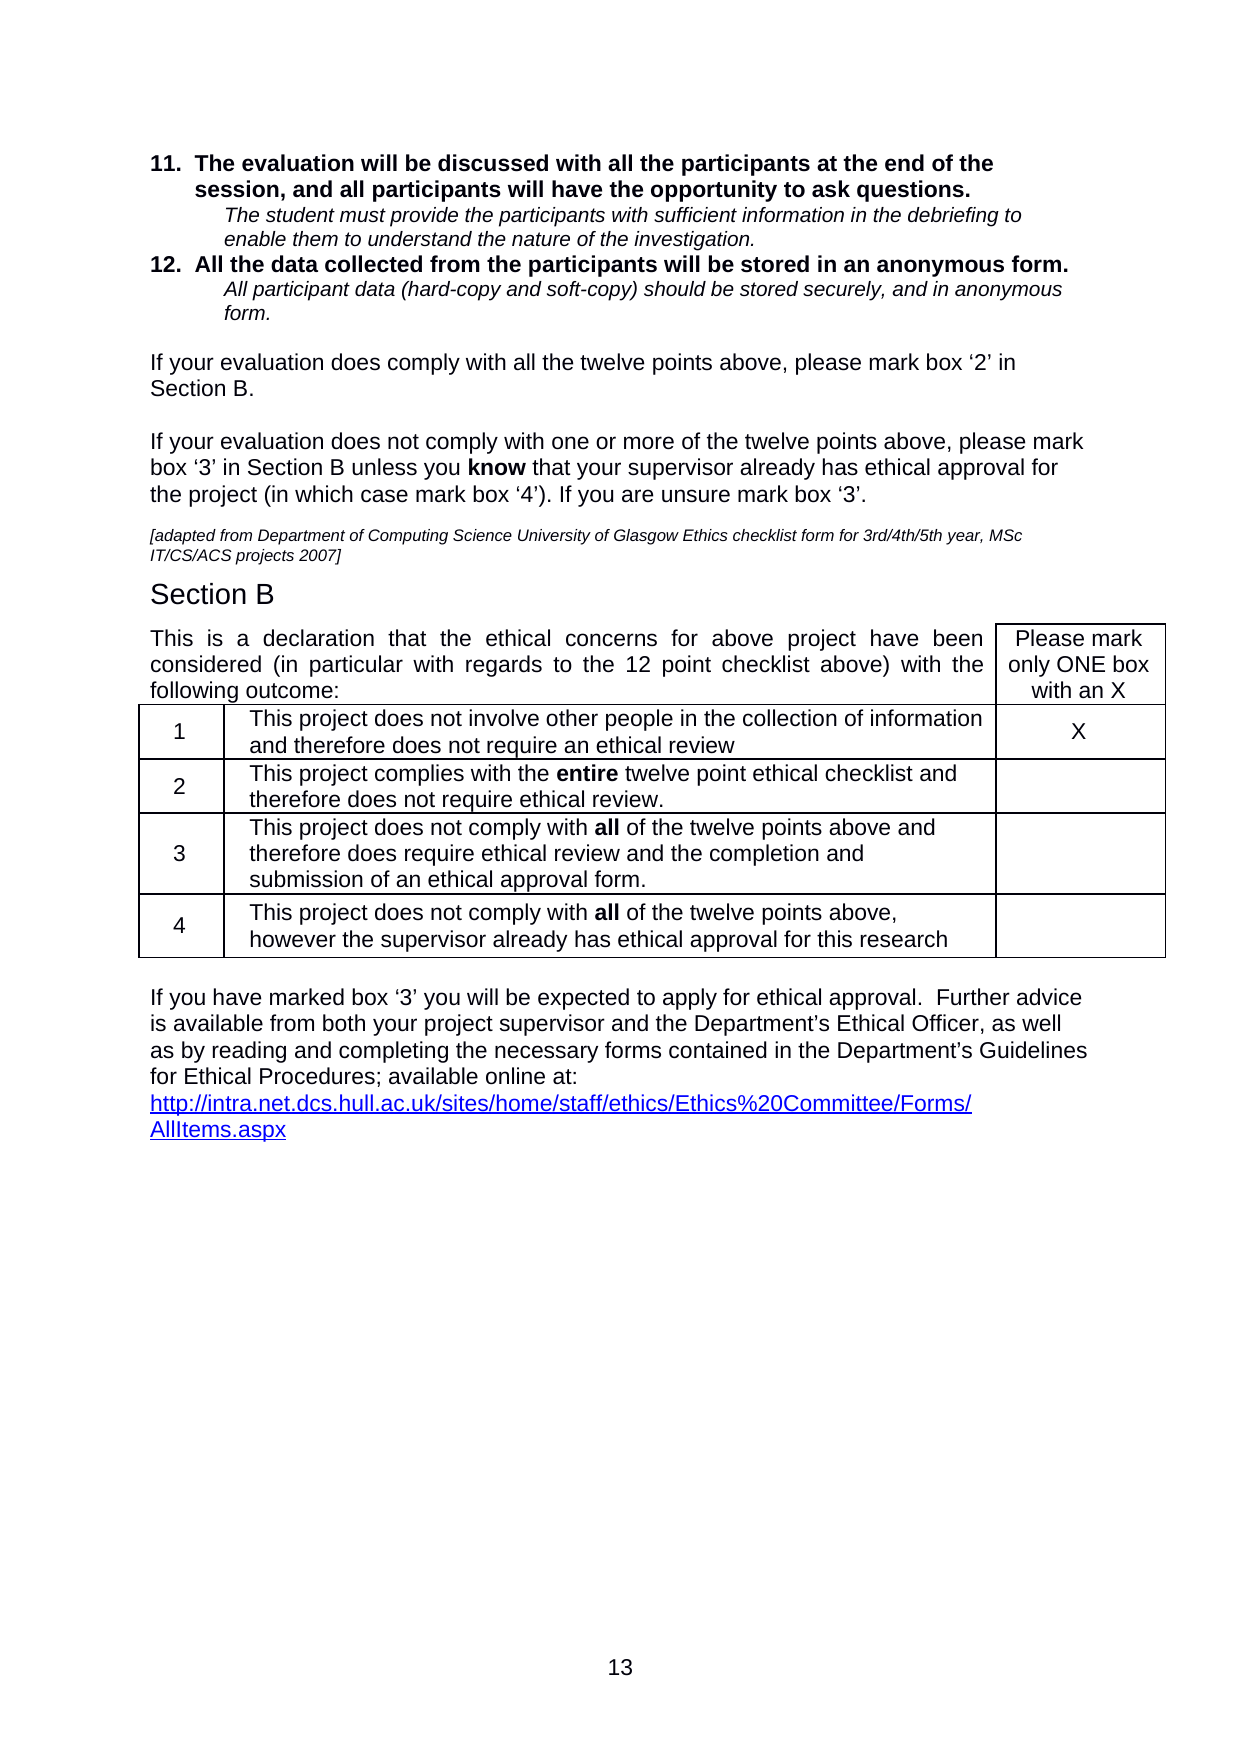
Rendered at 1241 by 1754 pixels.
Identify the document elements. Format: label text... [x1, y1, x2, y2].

text All participant data (hard-copy and soft-copy) should be stored securely, and in anonymous form. [224, 277, 1090, 325]
text The student must provide the participants with sufficient information in the debriefing to enable them to understand the nature of the investigation. [224, 203, 1090, 251]
table_cell 3 [140, 814, 223, 893]
table_cell [997, 760, 1165, 812]
table_cell This project does not comply with all of the twelve points above, however the supervisor already has ethical approval for this research [225, 895, 995, 957]
text If you have marked box ‘3’ you will be expected to apply for ethical approval. Further advice is available from both your project supervisor and the Department’s Ethical Officer, as well as by reading and completing the necessary forms contained in the Department’s Guidelines for Ethical Procedures; available online at: [150, 984, 1090, 1089]
text If your evaluation does not comply with one or more of the twelve points above, please mark box ‘3’ in Section B unless you know that your supervisor already has ethical approval for the project (in which case mark box ‘4’). If you are unsure mark box ‘3’. [150, 428, 1090, 507]
table_cell 4 [140, 895, 223, 957]
text 12. All the data collected from the participants will be stored in an anonymous form. [150, 251, 1090, 277]
table_cell [997, 814, 1165, 893]
table_header Please mark only ONE box with an X [997, 625, 1165, 704]
table_cell [997, 895, 1165, 957]
table_cell This project does not comply with all of the twelve points above and therefore does require ethical review and the completion and submission of an ethical approval form. [225, 814, 995, 893]
table_cell This project does not involve other people in the collection of information and therefore does not require an ethical review [225, 705, 995, 758]
table_cell 2 [140, 760, 223, 812]
table_cell X [997, 705, 1165, 758]
text 11. The evaluation will be discussed with all the participants at the end of the session, and all participants will have the opportunity to ask questions. [150, 150, 1090, 203]
text If your evaluation does comply with all the twelve points above, please mark box ‘2’ in Section B. [150, 349, 1090, 402]
subtitle Section B [150, 577, 1090, 611]
text http://intra.net.dcs.hull.ac.uk/sites/home/staff/ethics/Ethics%20Committee/Forms/AllItems.aspx [150, 1089, 1090, 1142]
table_cell This project complies with the entire twelve point ethical checklist and therefore does not require ethical review. [225, 760, 995, 812]
text [adapted from Department of Computing Science University of Glasgow Ethics checklist form for 3rd/4th/5th year, MSc IT/CS/ACS projects 2007] [150, 526, 1090, 564]
table_cell 1 [140, 705, 223, 758]
table_header This is a declaration that the ethical concerns for above project have been considered (in particular with regards to the 12 point checklist above) with the following outcome: [139, 623, 995, 704]
